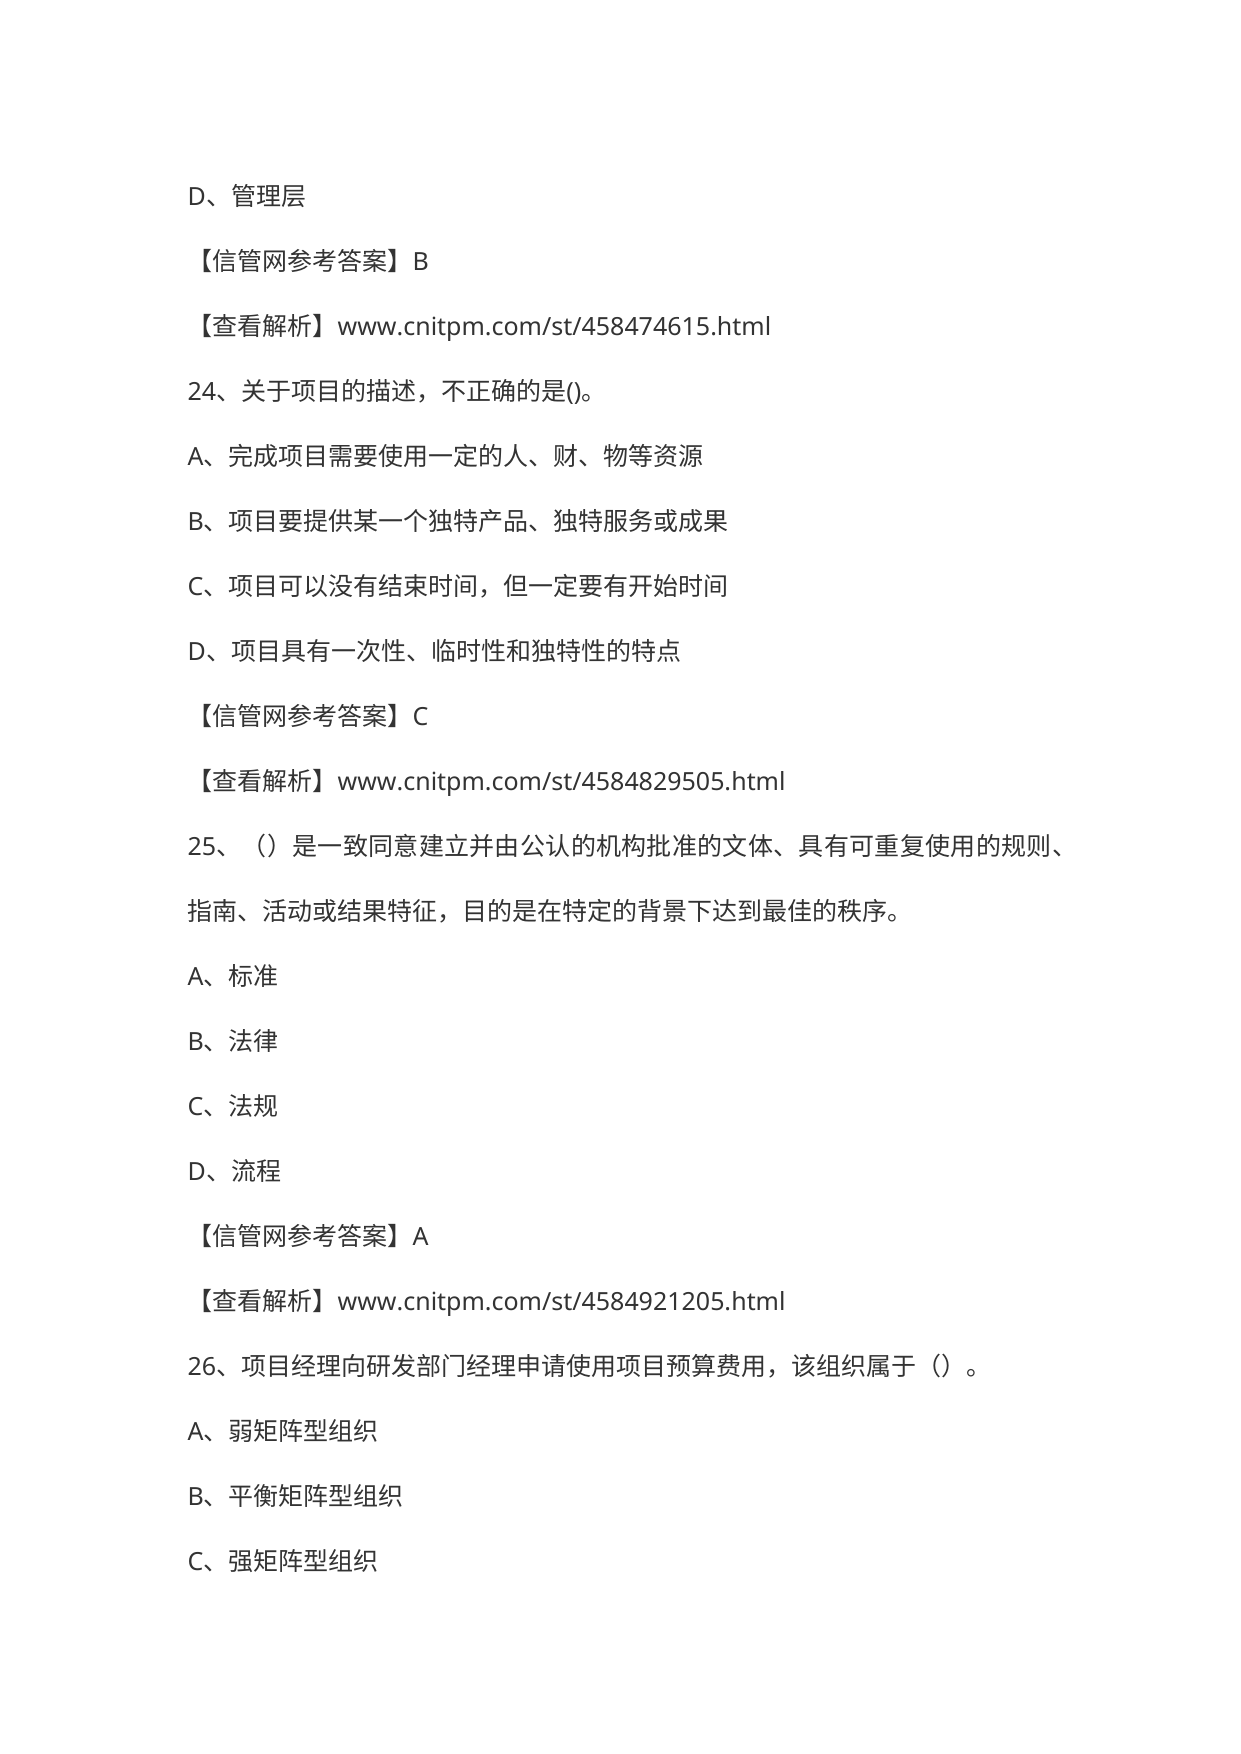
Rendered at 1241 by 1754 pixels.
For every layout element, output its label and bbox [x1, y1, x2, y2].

text [187, 162, 1053, 1592]
